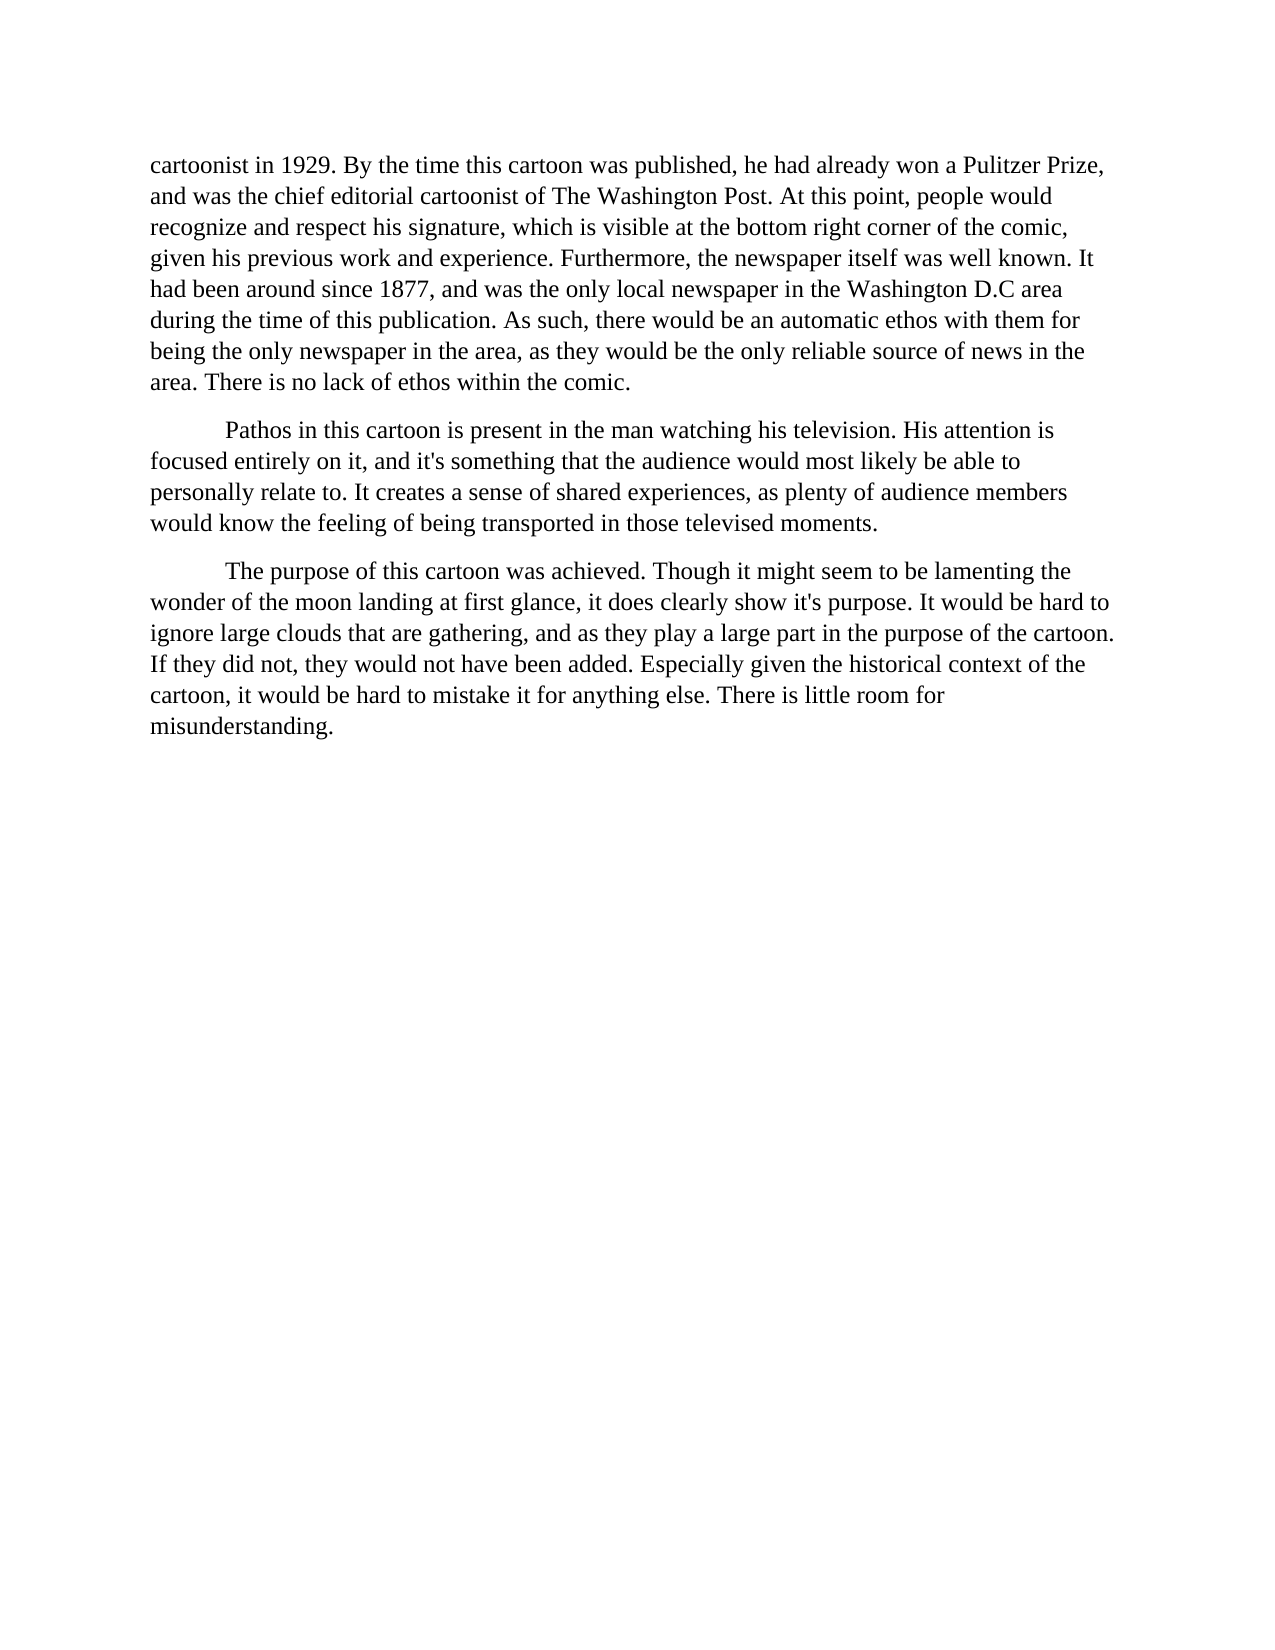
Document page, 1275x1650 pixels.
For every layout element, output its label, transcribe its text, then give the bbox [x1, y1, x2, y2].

text Pathos in this cartoon is present in the man watching his television. His attention is focused entirely on it, and it's something that the audience would most likely be able to personally relate to. It creates a sense of shared experiences, as plenty of audience members would know the feeling of being transported in those televised moments. [150, 415, 1125, 537]
text The purpose of this cartoon was achieved. Though it might seem to be lamenting the wonder of the moon landing at first glance, it does clearly show it's purpose. It would be hard to ignore large clouds that are gathering, and as they play a large part in the purpose of the cartoon. If they did not, they would not have been added. Especially given the historical context of the cartoon, it would be hard to mistake it for anything else. There is little room for misunderstanding. [150, 556, 1125, 740]
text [150, 150, 1125, 396]
